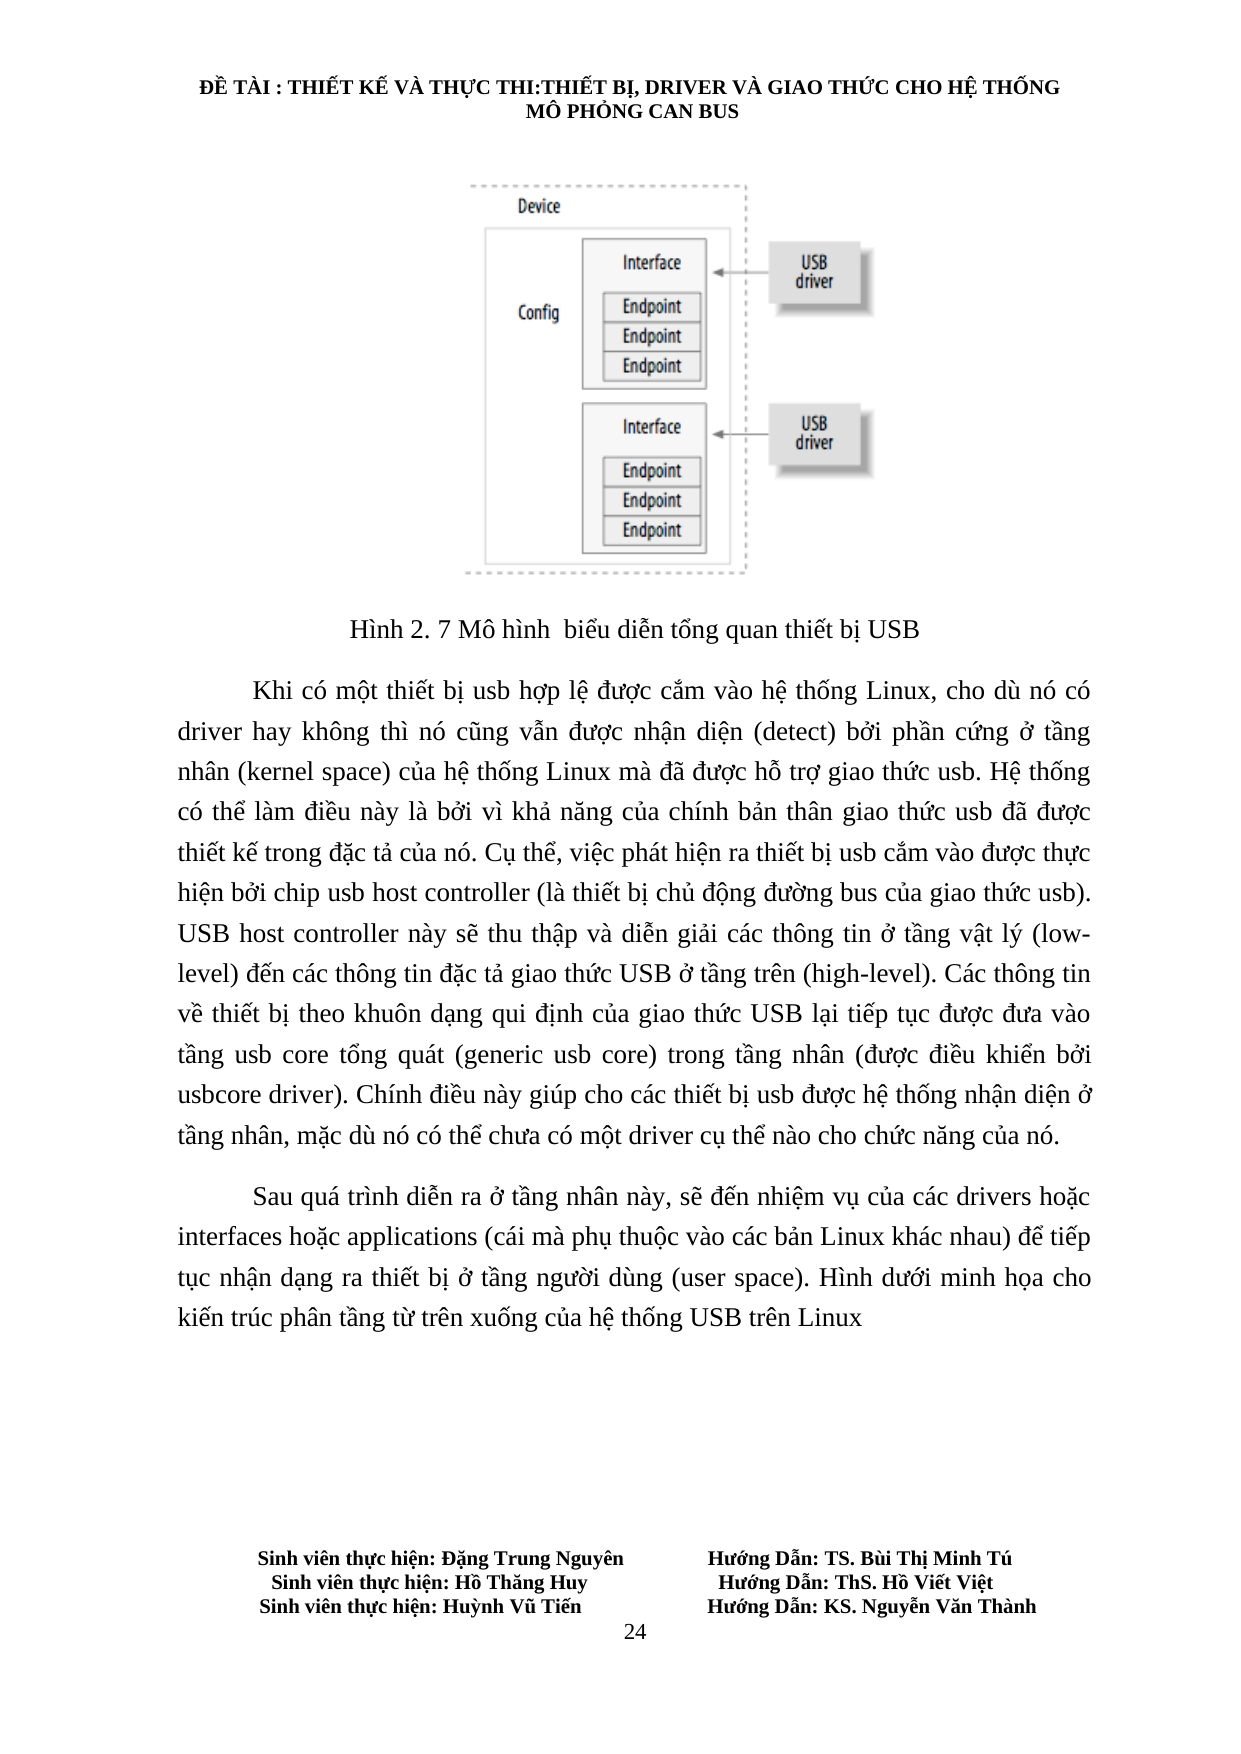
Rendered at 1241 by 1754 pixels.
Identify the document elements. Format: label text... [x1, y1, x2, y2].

text Sau quá trình diễn ra ở tầng nhân này, sẽ đến nhiệm vụ của các drivers hoặc interfaces hoặc applications (cái mà phụ thuộc vào các bản Linux khác nhau) để tiếp tục nhận dạng ra thiết bị ở tầng người dùng (user space). Hình dưới minh họa cho kiến trúc phân tầng từ trên xuống của hệ thống USB trên Linux [177, 1180, 1092, 1332]
text Khi có một thiết bị usb hợp lệ được cắm vào hệ thống Linux, cho dù nó có driver hay không thì nó cũng vẫn được nhận diện (detect) bởi phần cứng ở tầng nhân (kernel space) của hệ thống Linux mà đã được hỗ trợ giao thức usb. Hệ thống có thể làm điều này là bởi vì khả năng của chính bản thân giao thức usb đã được thiết kế trong đặc tả của nó. Cụ thể, việc phát hiện ra thiết bị usb cắm vào được thực hiện bởi chip usb host controller (là thiết bị chủ động đường bus của giao thức usb). USB host controller này sẽ thu thập và diễn giải các thông tin ở tầng vật lý (low-level) đến các thông tin đặc tả giao thức USB ở tầng trên (high-level). Các thông tin về thiết bị theo khuôn dạng qui định của giao thức USB lại tiếp tục được đưa vào tầng usb core tổng quát (generic usb core) trong tầng nhân (được điều khiển bởi usbcore driver). Chính điều này giúp cho các thiết bị usb được hệ thống nhận diện ở tầng nhân, mặc dù nó có thể chưa có một driver cụ thể nào cho chức năng của nó. [177, 674, 1092, 1150]
picture [460, 171, 883, 584]
text Hình 2. 7 Mô hình biểu diễn tổng quan thiết bị USB [177, 613, 1092, 644]
